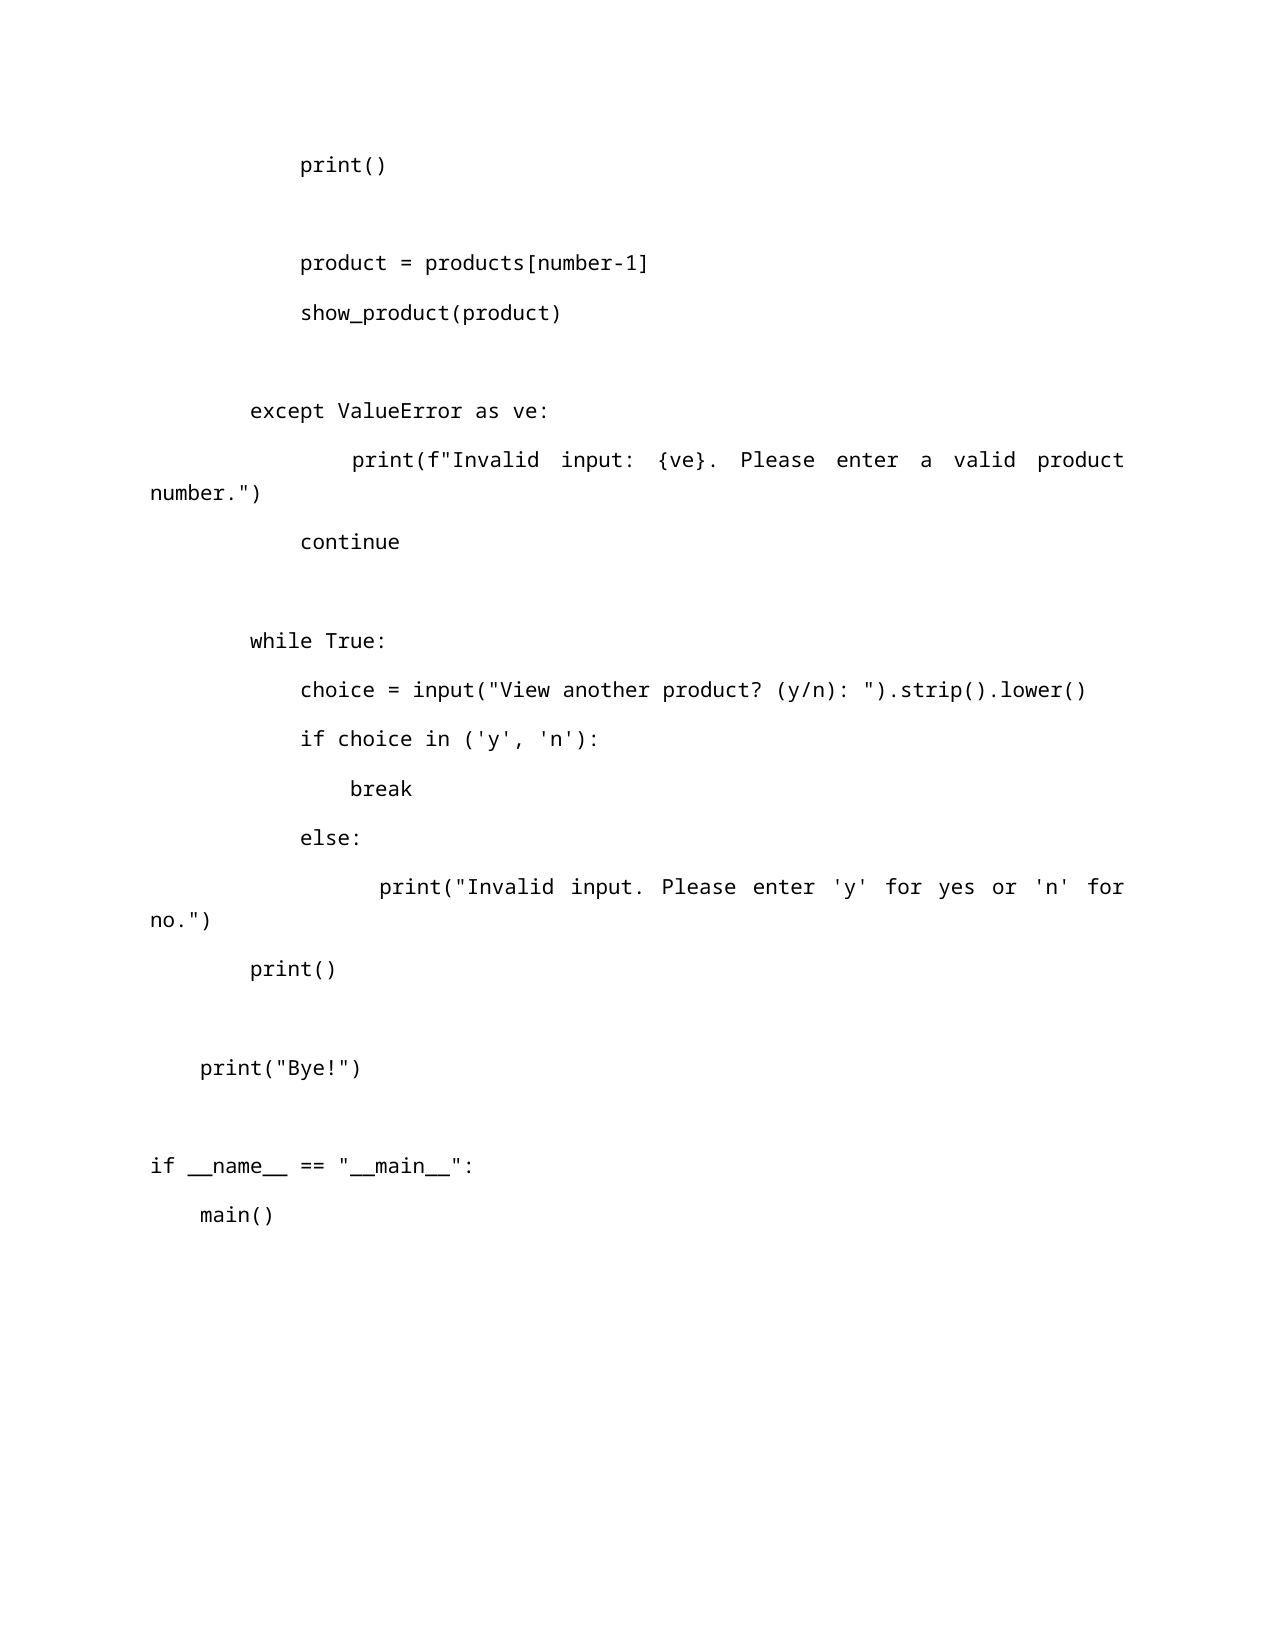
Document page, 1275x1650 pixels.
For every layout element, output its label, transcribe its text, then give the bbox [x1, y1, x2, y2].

text else: [150, 823, 1125, 852]
text while True: [150, 626, 1125, 654]
text main() [150, 1201, 1125, 1229]
text break [150, 774, 1125, 802]
text print(f"Invalid input: {ve}. Please enter a valid product number.") [150, 446, 1125, 507]
text print() [150, 954, 1125, 983]
text print("Bye!") [150, 1053, 1125, 1081]
text except ValueError as ve: [150, 396, 1125, 425]
text print("Invalid input. Please enter 'y' for yes or 'n' for no.") [150, 872, 1125, 933]
text choice = input("View another product? (y/n): ").strip().lower() [150, 675, 1125, 704]
text if __name__ == "__main__": [150, 1151, 1125, 1180]
text print() [150, 150, 1125, 178]
text continue [150, 527, 1125, 556]
text if choice in ('y', 'n'): [150, 724, 1125, 753]
text show_product(product) [150, 298, 1125, 326]
text product = products[number-1] [150, 248, 1125, 277]
